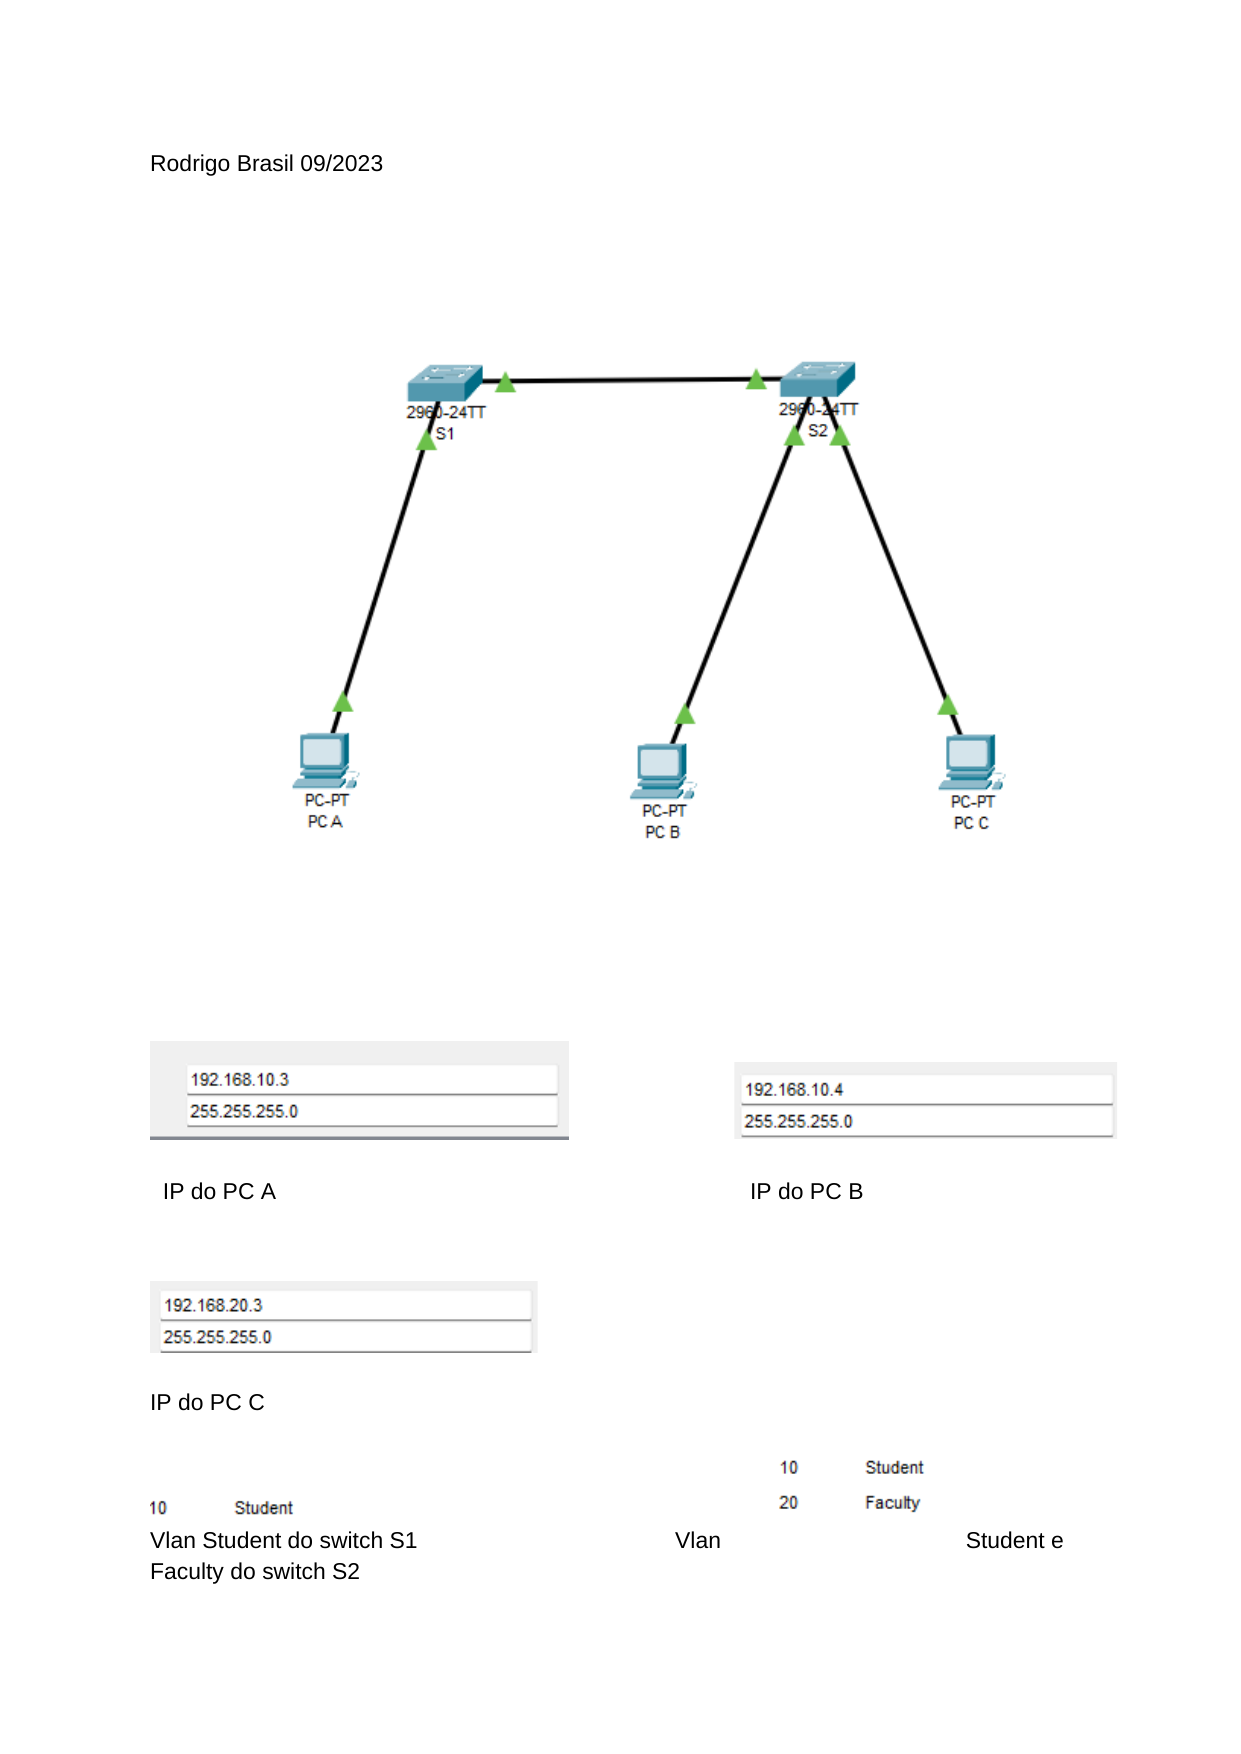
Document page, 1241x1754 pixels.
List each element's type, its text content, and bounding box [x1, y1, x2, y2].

picture [150, 1281, 538, 1353]
picture [734, 1062, 1118, 1139]
picture [150, 210, 1091, 963]
text IP do PC A IP do PC B [150, 1178, 1090, 1204]
text Rodrigo Brasil 09/2023 [150, 150, 1090, 176]
picture [150, 1041, 569, 1140]
picture [775, 1450, 947, 1517]
text Vlan Student do switch S1 Vlan Student e Faculty do switch S2 [150, 1527, 1090, 1584]
text IP do PC C [150, 1389, 1090, 1416]
picture [150, 1480, 329, 1524]
